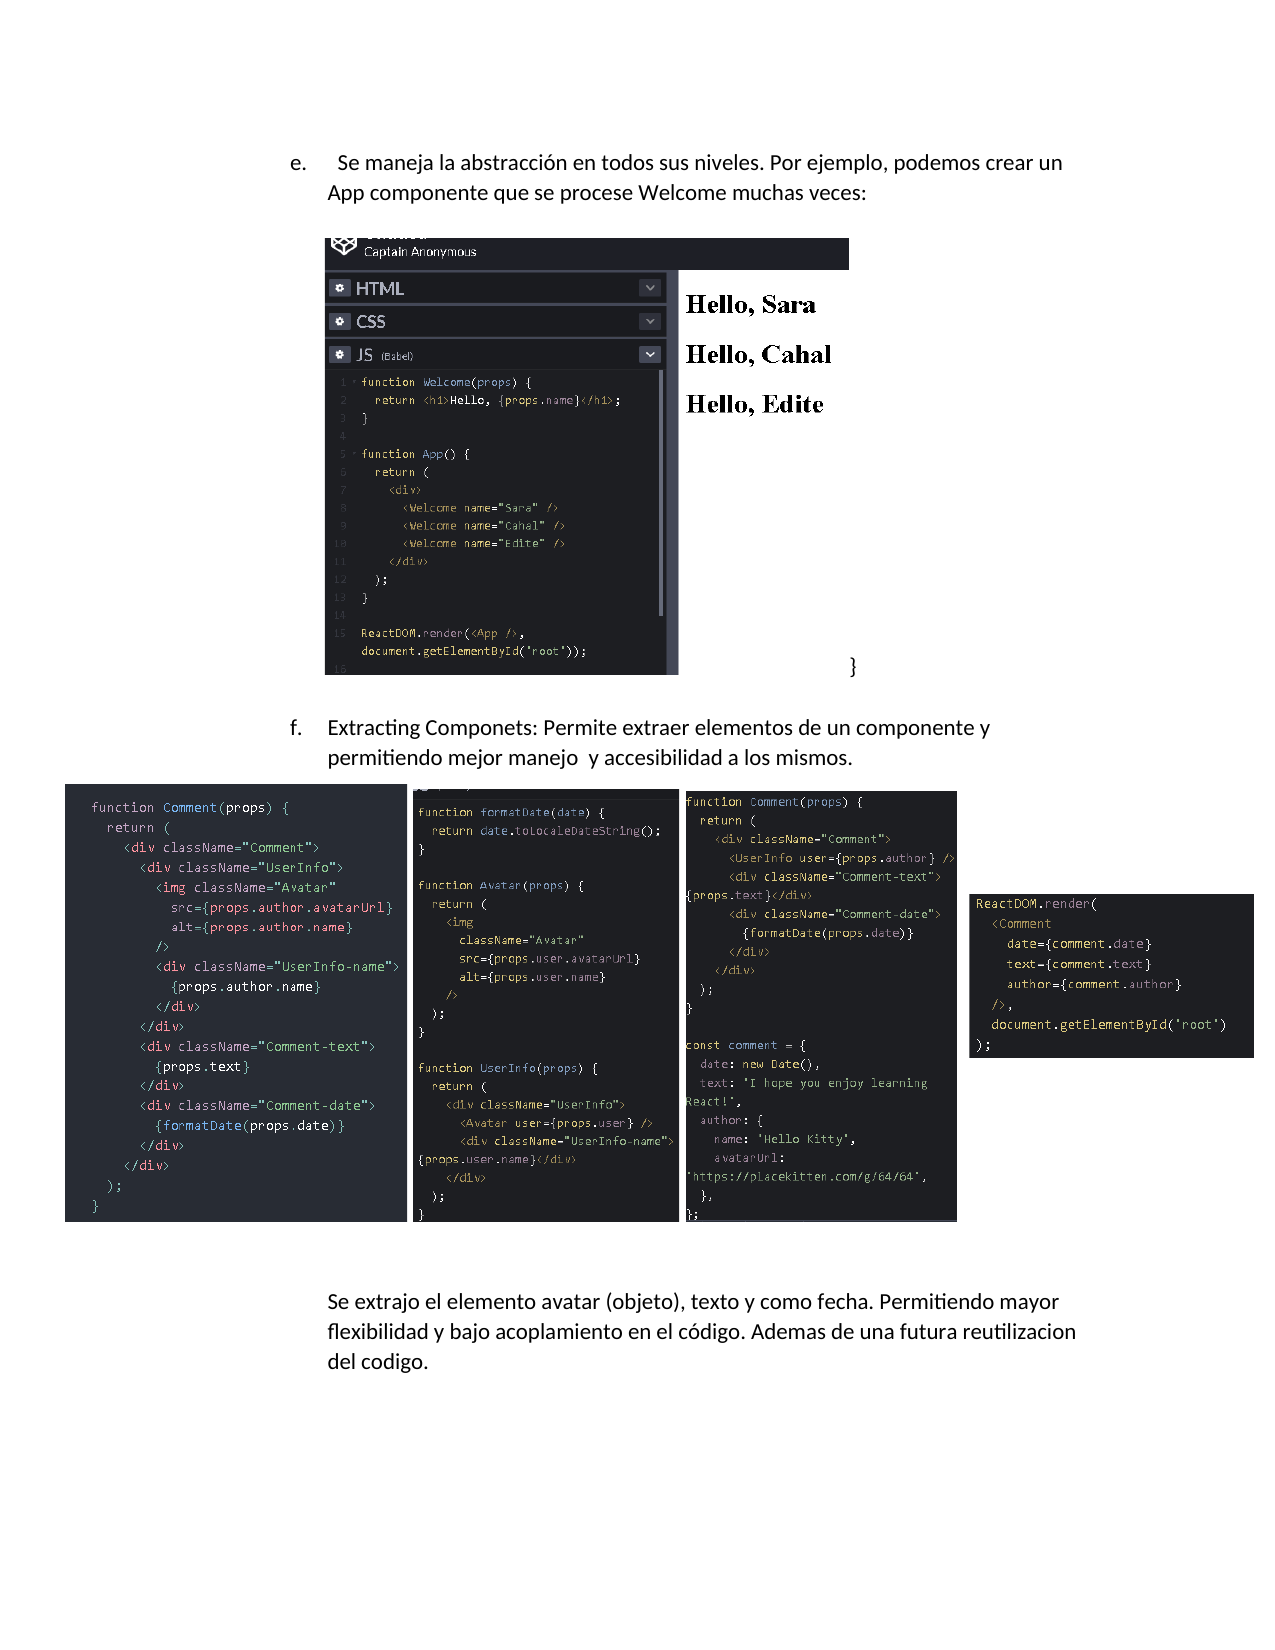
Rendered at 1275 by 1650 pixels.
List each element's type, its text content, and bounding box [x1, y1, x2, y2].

picture [969, 894, 1254, 1058]
list Se extrajo el elemento avatar (objeto), texto y como fecha. Permitiendo mayor flexibilidad y bajo acoplamiento en el código. Ademas de una futura reutilizacion del codigo. [327, 1287, 1098, 1375]
picture [324, 238, 849, 675]
picture [413, 789, 680, 1222]
picture [65, 784, 408, 1222]
list Extracting Componets: Permite extraer elementos de un componente y permitiendo mejor manejo y accesibilidad a los mismos. [290, 713, 1098, 771]
picture [686, 791, 957, 1222]
list Se maneja la abstracción en todos sus niveles. Por ejemplo, podemos crear un App componente que se procese Welcome muchas veces: [290, 148, 1098, 206]
